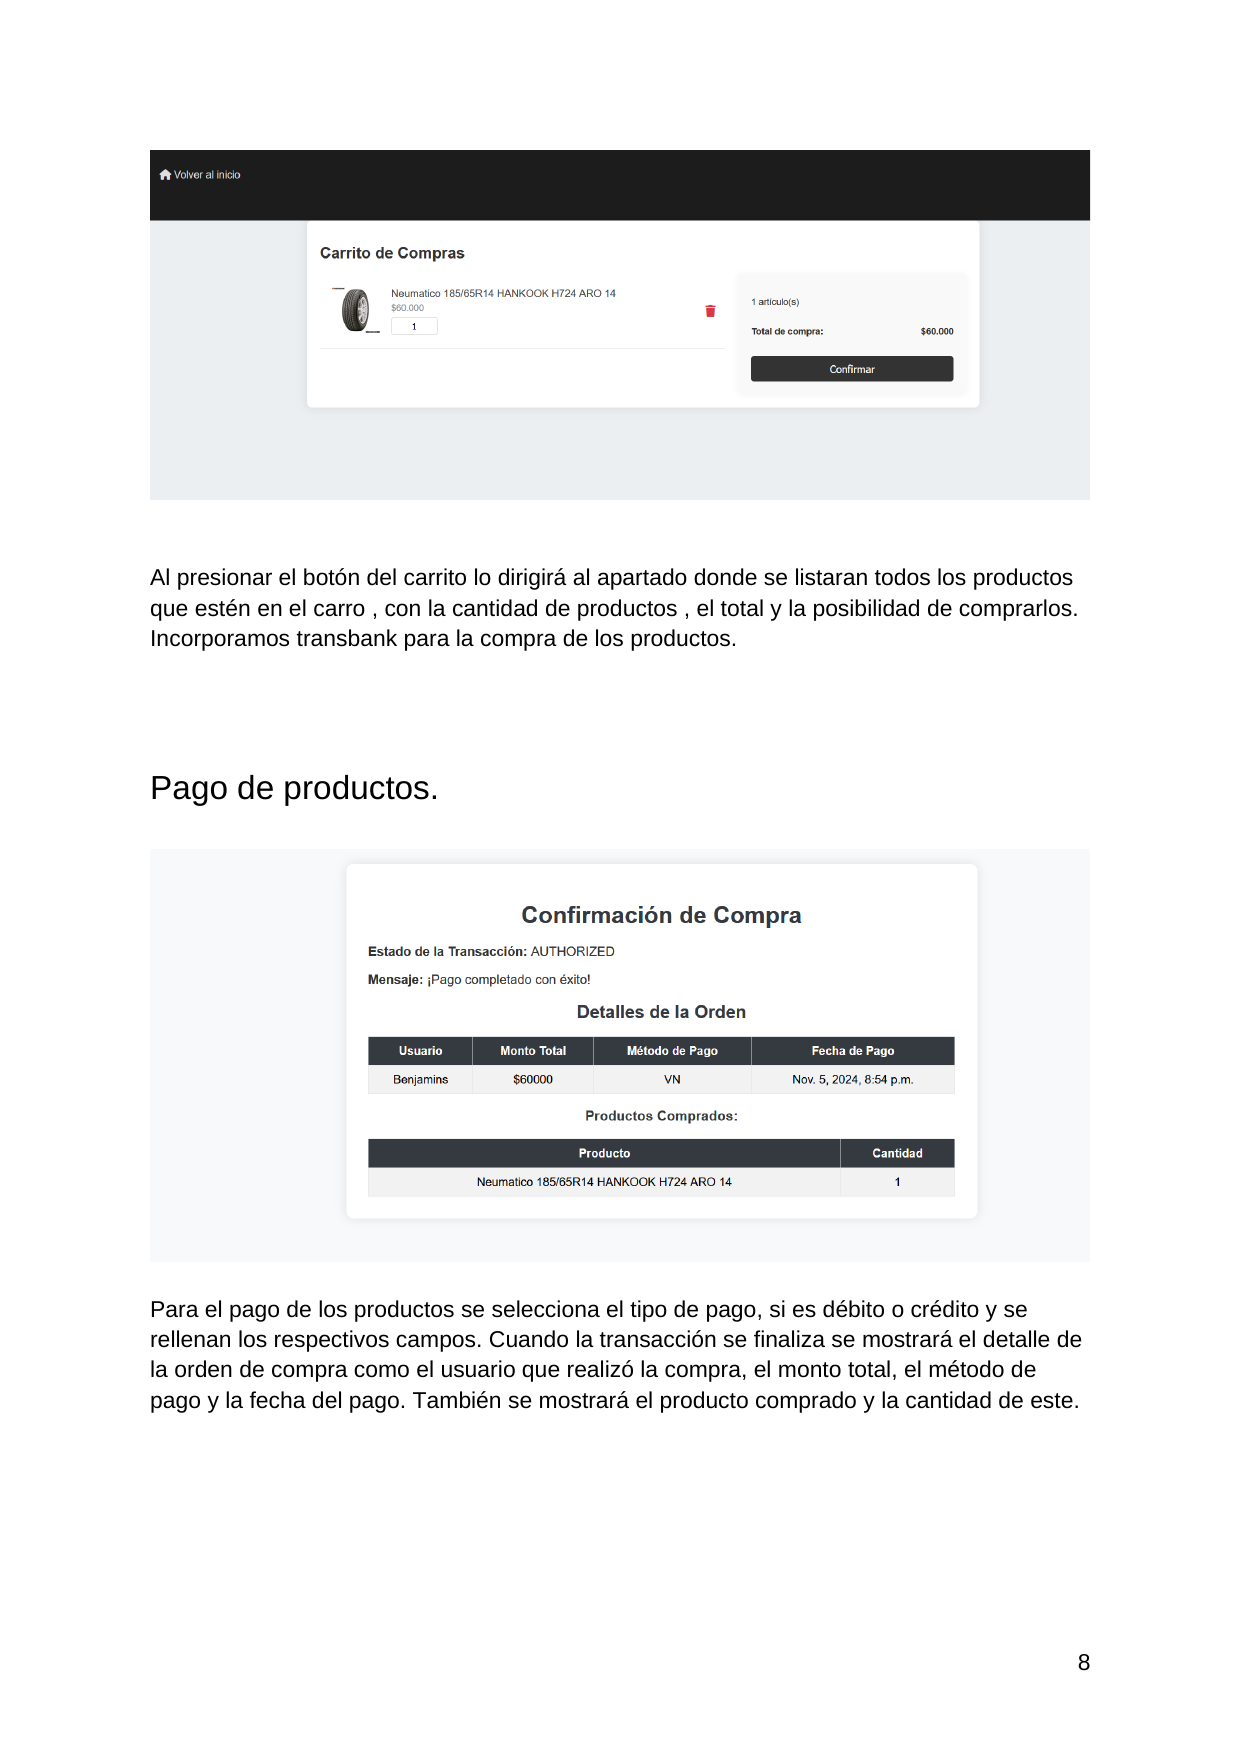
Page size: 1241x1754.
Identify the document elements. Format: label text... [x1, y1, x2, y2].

picture [150, 150, 1091, 500]
picture [150, 849, 1091, 1262]
text Incorporamos transbank para la compra de los productos. [150, 625, 1090, 651]
subtitle Pago de productos. [150, 768, 1090, 807]
text Al presionar el botón del carrito lo dirigirá al apartado donde se listaran todos los productos que estén en el carro , con la cantidad de productos , el total y la posibilidad de comprarlos. [150, 564, 1090, 621]
text Para el pago de los productos se selecciona el tipo de pago, si es débito o crédito y se rellenan los respectivos campos. Cuando la transacción se finaliza se mostrará el detalle de la orden de compra como el usuario que realizó la compra, el monto total, el método de pago y la fecha del pago. También se mostrará el producto comprado y la cantidad de este. [150, 1296, 1090, 1413]
